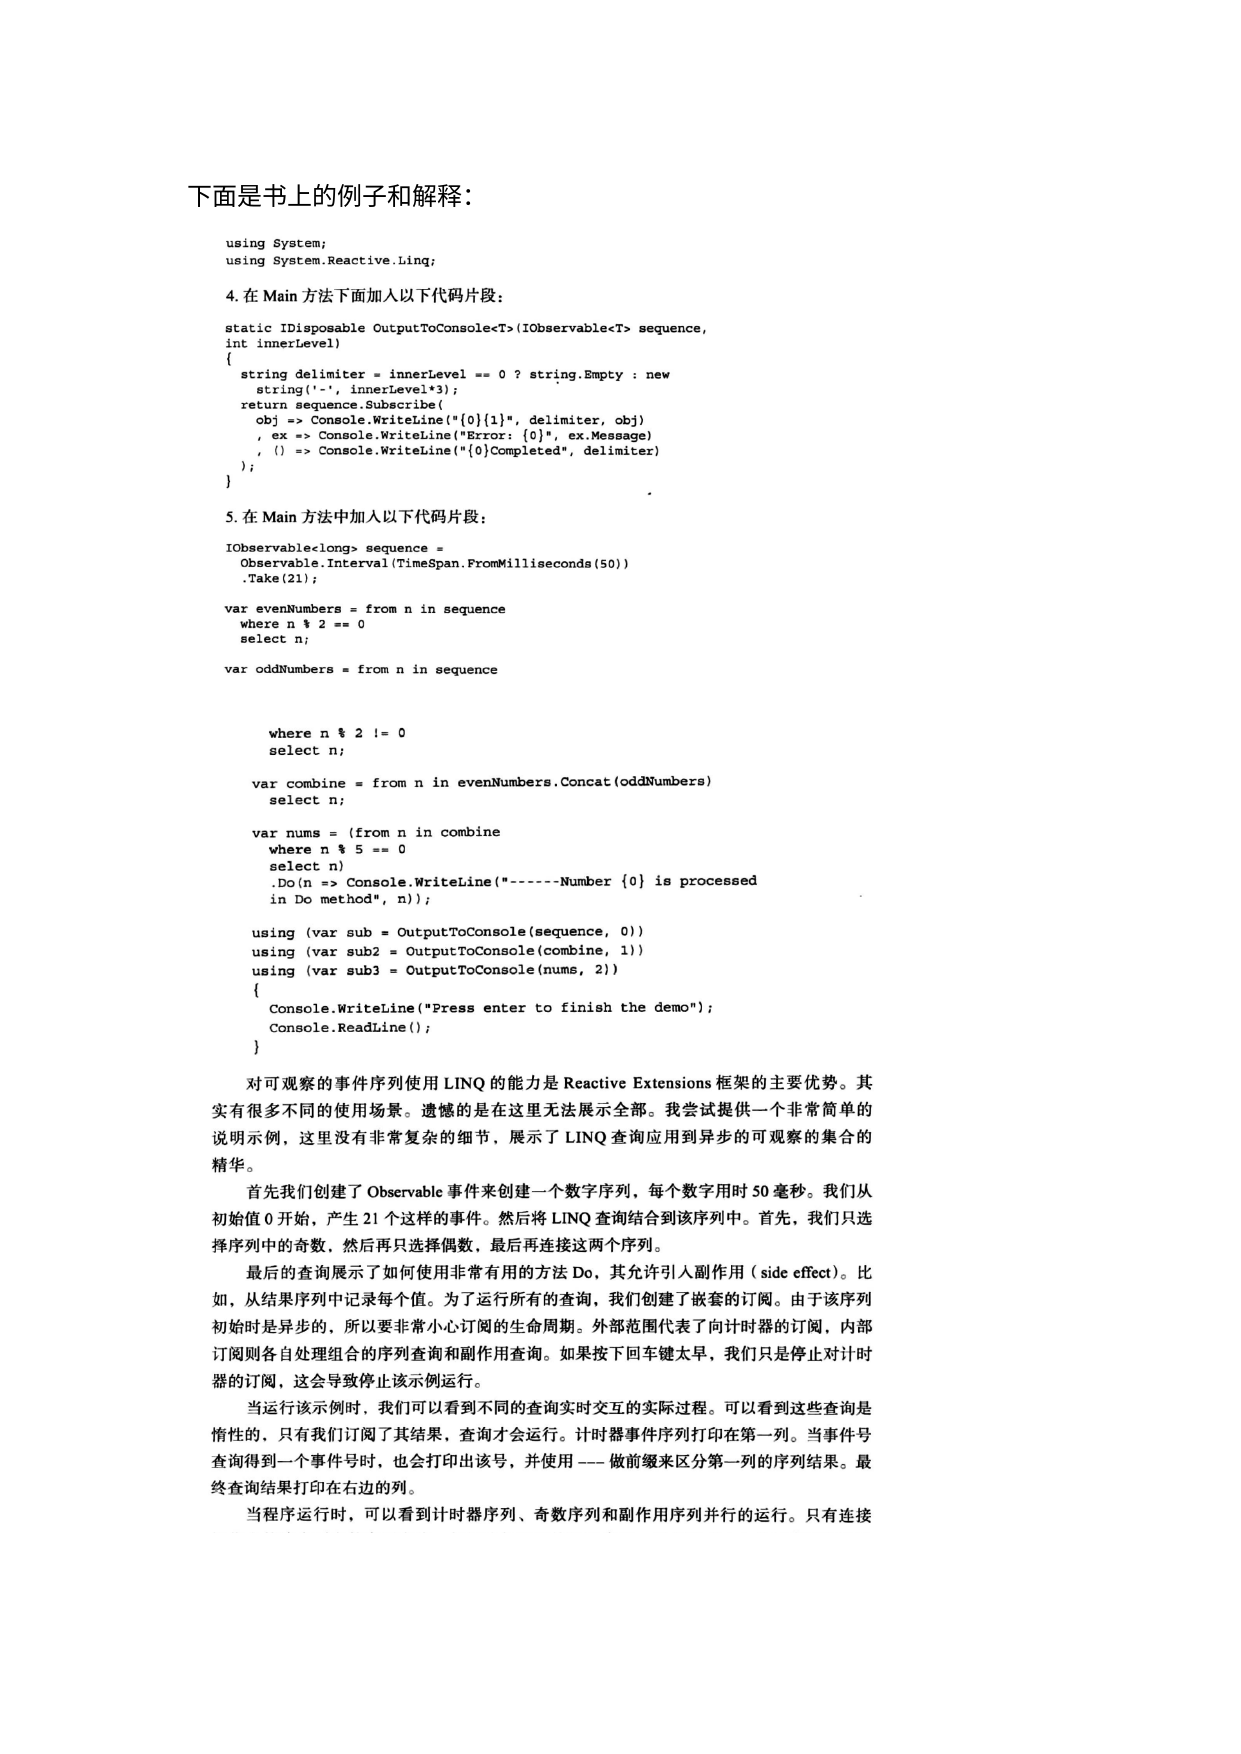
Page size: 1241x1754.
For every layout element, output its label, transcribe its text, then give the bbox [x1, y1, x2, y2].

picture [187, 714, 872, 1066]
picture [187, 1072, 883, 1533]
text 下面是书上的例子和解释： [187, 162, 1053, 227]
picture [187, 227, 860, 706]
